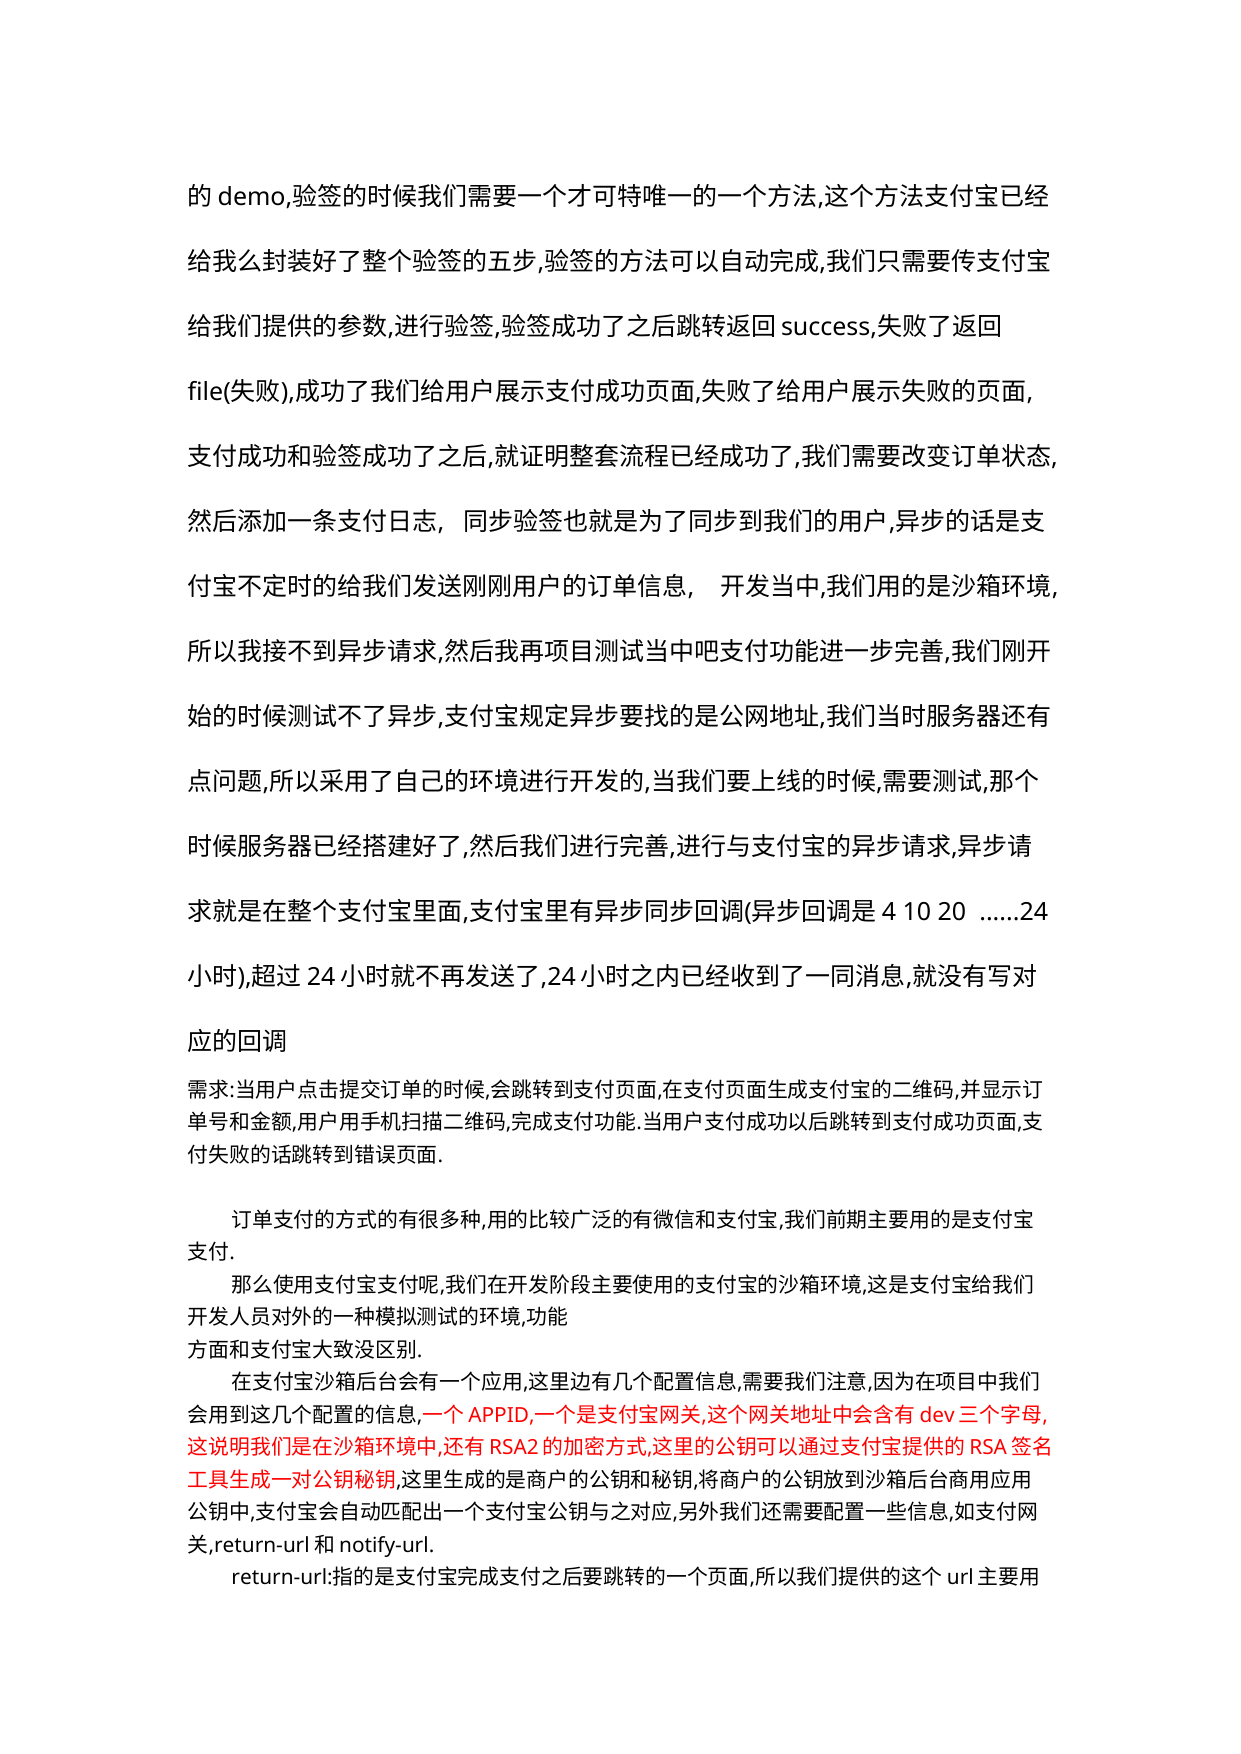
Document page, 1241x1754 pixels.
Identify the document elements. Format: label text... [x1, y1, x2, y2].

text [187, 162, 1053, 1072]
text 那么使用支付宝支付呢,我们在开发阶段主要使用的支付宝的沙箱环境,这是支付宝给我们开发人员对外的一种模拟测试的环境,功能 [187, 1267, 1053, 1332]
text 方面和支付宝大致没区别. [187, 1332, 1053, 1364]
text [187, 1559, 1053, 1592]
text 订单支付的方式的有很多种,用的比较广泛的有微信和支付宝,我们前期主要用的是支付宝支付. [187, 1202, 1053, 1267]
text 需求:当用户点击提交订单的时候,会跳转到支付页面,在支付页面生成支付宝的二维码,并显示订单号和金额,用户用手机扫描二维码,完成支付功能.当用户支付成功以后跳转到支付成功页面,支付失败的话跳转到错误页面. [187, 1072, 1053, 1169]
text 在支付宝沙箱后台会有一个应用,这里边有几个配置信息,需要我们注意,因为在项目中我们会用到这几个配置的信息,一个APPID,一个是支付宝网关,这个网关地址中会含有dev三个字母,这说明我们是在沙箱环境中,还有RSA2的加密方式,这里的公钥可以通过支付宝提供的RSA签名工具生成一对公钥秘钥,这里生成的是商户的公钥和秘钥,将商户的公钥放到沙箱后台商用应用公钥中,支付宝会自动匹配出一个支付宝公钥与之对应,另外我们还需要配置一些信息,如支付网关,return-url和notify-url. [187, 1364, 1053, 1559]
